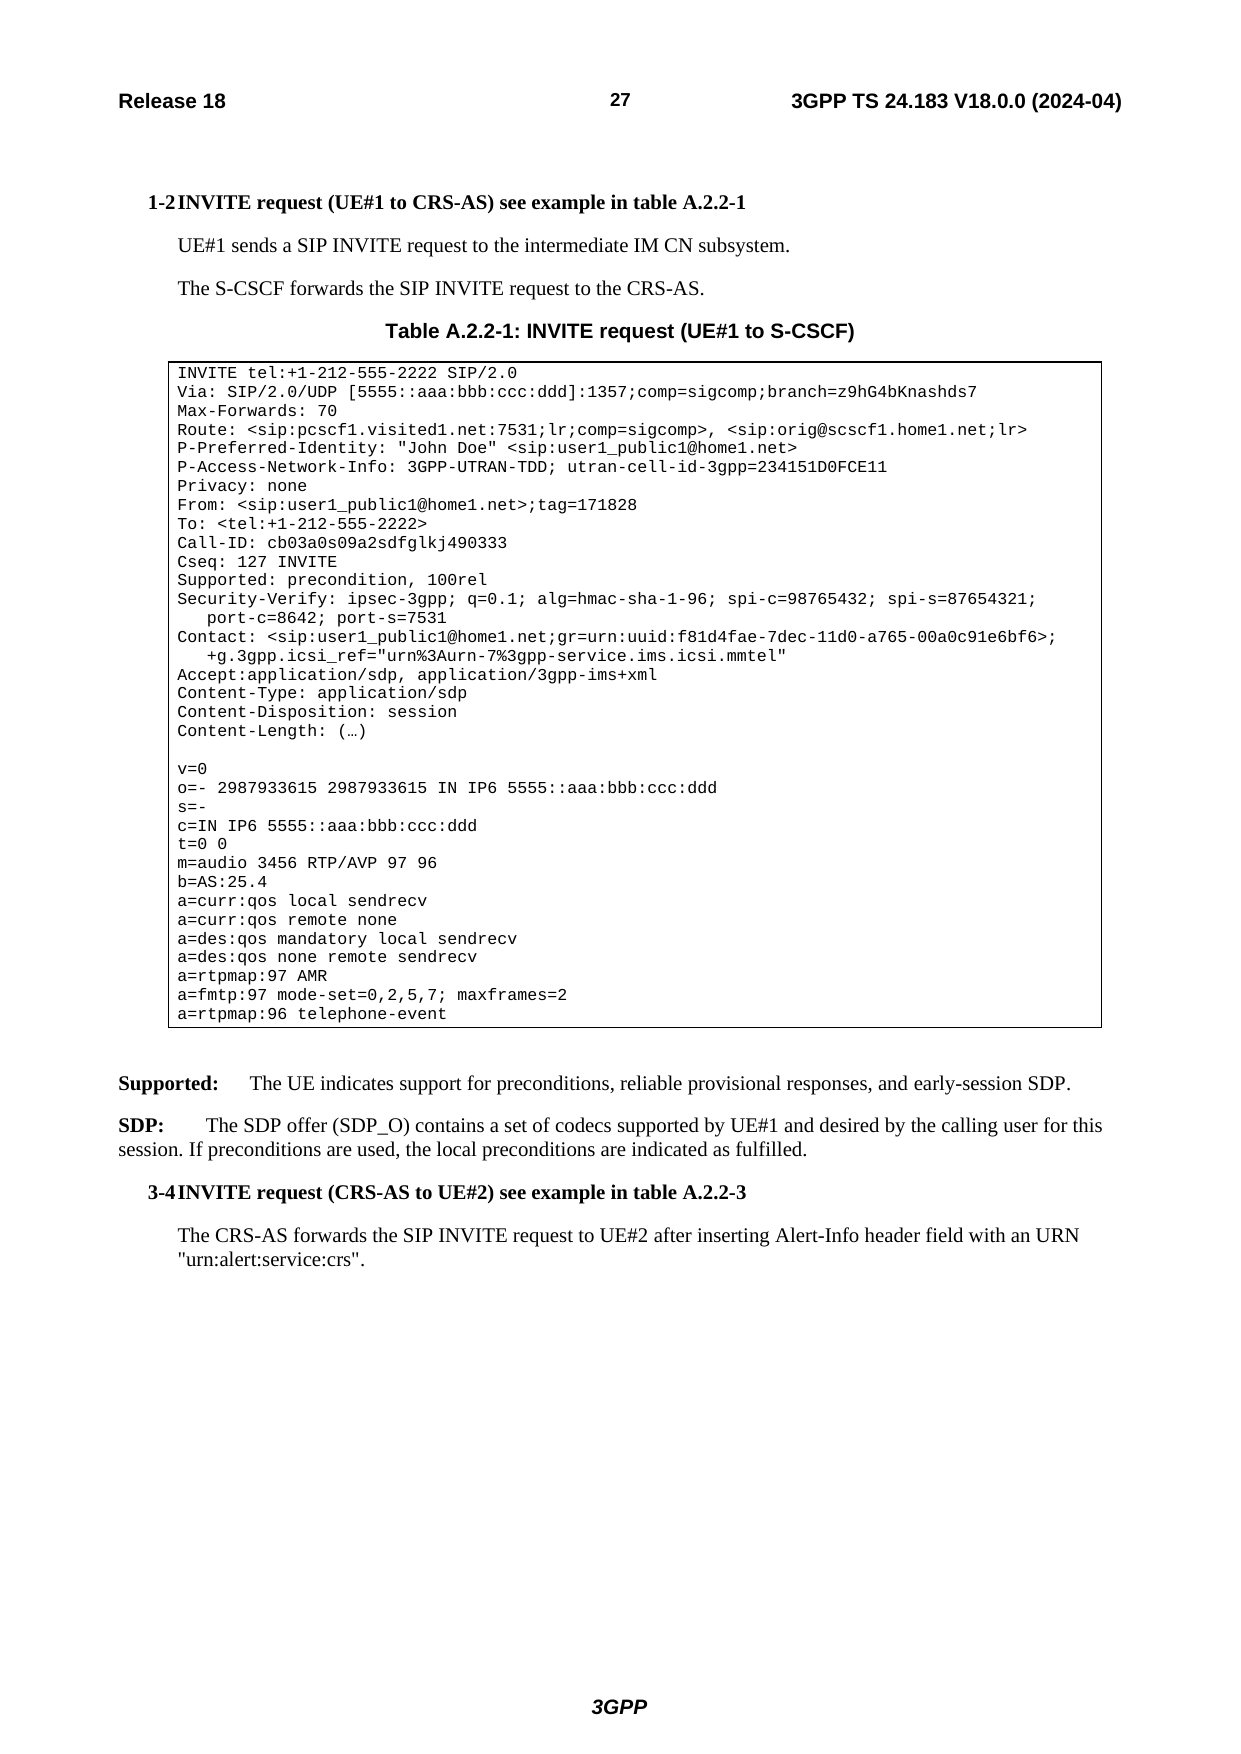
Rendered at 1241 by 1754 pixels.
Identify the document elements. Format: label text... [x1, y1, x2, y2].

text Route: <sip:pcscf1.visited1.net:7531;lr;comp=sigcomp>, <sip:orig@scscf1.home1.net;lr> [169, 418, 1101, 437]
text Supported: The UE indicates support for preconditions, reliable provisional responses, and early-session SDP. [118, 1070, 1122, 1094]
text a=curr:qos remote none [169, 908, 1101, 927]
text c=IN IP6 5555::aaa:bbb:ccc:ddd [169, 814, 1101, 833]
text a=des:qos mandatory local sendrecv [169, 927, 1101, 946]
text From: <sip:user1_public1@home1.net>;tag=171828 [169, 493, 1101, 512]
text v=0 [169, 757, 1101, 776]
text Call-ID: cb0s2sdfglkj490333 [169, 531, 1101, 550]
text a=des:qos none remote sendrecv [169, 946, 1101, 965]
text To: <tel:+1-212-555-2222> [169, 512, 1101, 531]
text Supported: precondition, 100rel [169, 569, 1101, 588]
text a=rtpmap:96 telephone-event [169, 1002, 1101, 1027]
text The S-CSCF forwards the SIP INVITE request to the CRS-AS. [148, 276, 1122, 300]
text Content-Length: (…) [169, 720, 1101, 742]
text Content-Type: application/sdp [169, 682, 1101, 701]
text 3-4 INVITE request (CRS-AS to UE#2) see example in table A.2.2-3 [148, 1180, 1122, 1204]
text a=curr:qos local sendrecv [169, 889, 1101, 908]
text Via: SIP/2.0/UDP [5555::aaa:bbb:ccc:ddd]:1357;comp=sigcomp;branch=z9hG4bKnashds7 [169, 380, 1101, 399]
text s=- [169, 795, 1101, 814]
text INVITE tel:+1-212-555-2222 SIP/2.0 [169, 363, 1101, 380]
text P-Access-Network-Info: 3GPP-UTRAN-TDD; utran-cell-id-3gpp=234151D0FCE11 [169, 456, 1101, 474]
text The CRS-AS forwards the SIP INVITE request to UE#2 after inserting Alert-Info header field with an URN "urn:alert:service:crs". [148, 1223, 1122, 1271]
text SDP: The SDP offer (SDP_O) contains a set of codecs supported by UE#1 and desired by the calling user for this session. If preconditions are used, the local preconditions are indicated as fulfilled. [118, 1113, 1122, 1161]
text Table -1: INVITE request (UE#1 to S-CSCF) [118, 319, 1122, 343]
text UE#1 sends a SIP INVITE request to the intermediate IM CN subsystem. [148, 233, 1122, 257]
text Max-Forwards: 70 [169, 399, 1101, 418]
text t=0 0 [169, 833, 1101, 852]
text o=- 2987933615 IP6 5555::aaa:bbb:ccc:ddd [169, 776, 1101, 795]
text m=audio 3456 RTP/AVP 97 96 [169, 852, 1101, 871]
text P-Preferred-Identity: "John Doe" <sip:user1_public1@home1.net> [169, 437, 1101, 456]
text a=rtpmap:97 AMR [169, 965, 1101, 984]
text Cseq: 127 INVITE [169, 550, 1101, 569]
text Content-Disposition: session [169, 701, 1101, 720]
text Privacy: none [169, 474, 1101, 493]
text Contact: <sip:user1_public1@home1.net;gr=urn:uuid:f81d4fae-7dec-11d0-a76591e6bf6>;+g.3gpp.icsi_ref="urn%3Aurn-7%3gpp-service.ims.icsi.mmtel" [169, 625, 1101, 663]
text 1-2 INVITE request (UE#1 to CRS-AS) see example in table -1 [148, 190, 1122, 214]
text b=AS:25.4 [169, 871, 1101, 889]
text a=fmtp:97 mode-set=0,2,5,7; maxframes=2 [169, 984, 1101, 1002]
text Security-Verify: ipsec-3gpp; q=0.1; alg=hmac-sha-1-96; spi-c=98765432; spi-s=87654321; port-c=8642; port-s=7531 [169, 588, 1101, 625]
text Accept:application/sdp, application/3gpp-ims+xml [169, 663, 1101, 682]
